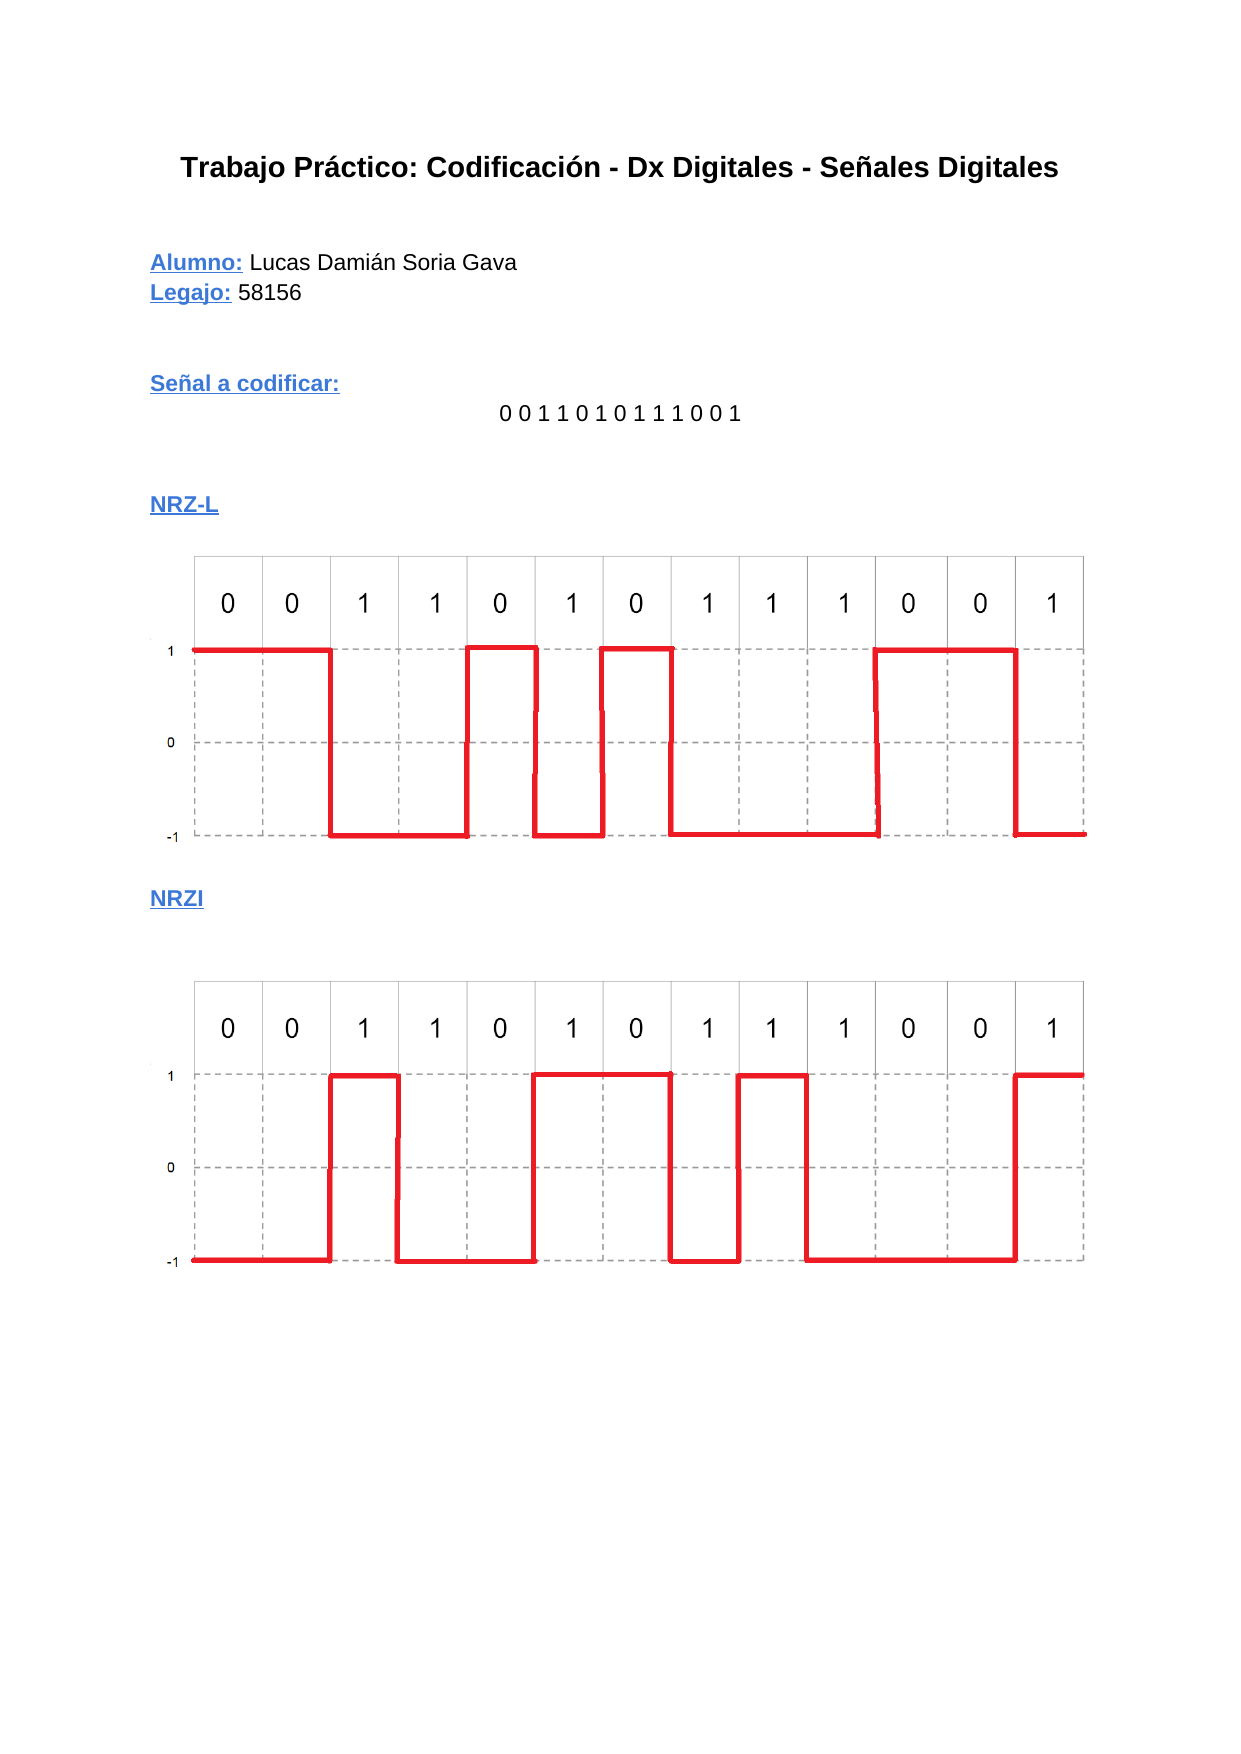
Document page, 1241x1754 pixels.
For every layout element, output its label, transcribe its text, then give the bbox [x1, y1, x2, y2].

picture [150, 975, 1091, 1276]
text Trabajo Práctico: Codificación - Dx Digitales - Señales Digitales [150, 150, 1090, 183]
text NRZ-L [150, 491, 1090, 517]
text 0 0 1 1 0 1 0 1 1 1 0 0 1 [150, 400, 1090, 426]
text NRZI [150, 885, 1090, 911]
text Legajo: 58156 [150, 279, 1090, 306]
text Alumno: Lucas Damián Soria Gava [150, 249, 1090, 275]
text Señal a codificar: [150, 370, 1090, 396]
picture [150, 551, 1091, 851]
